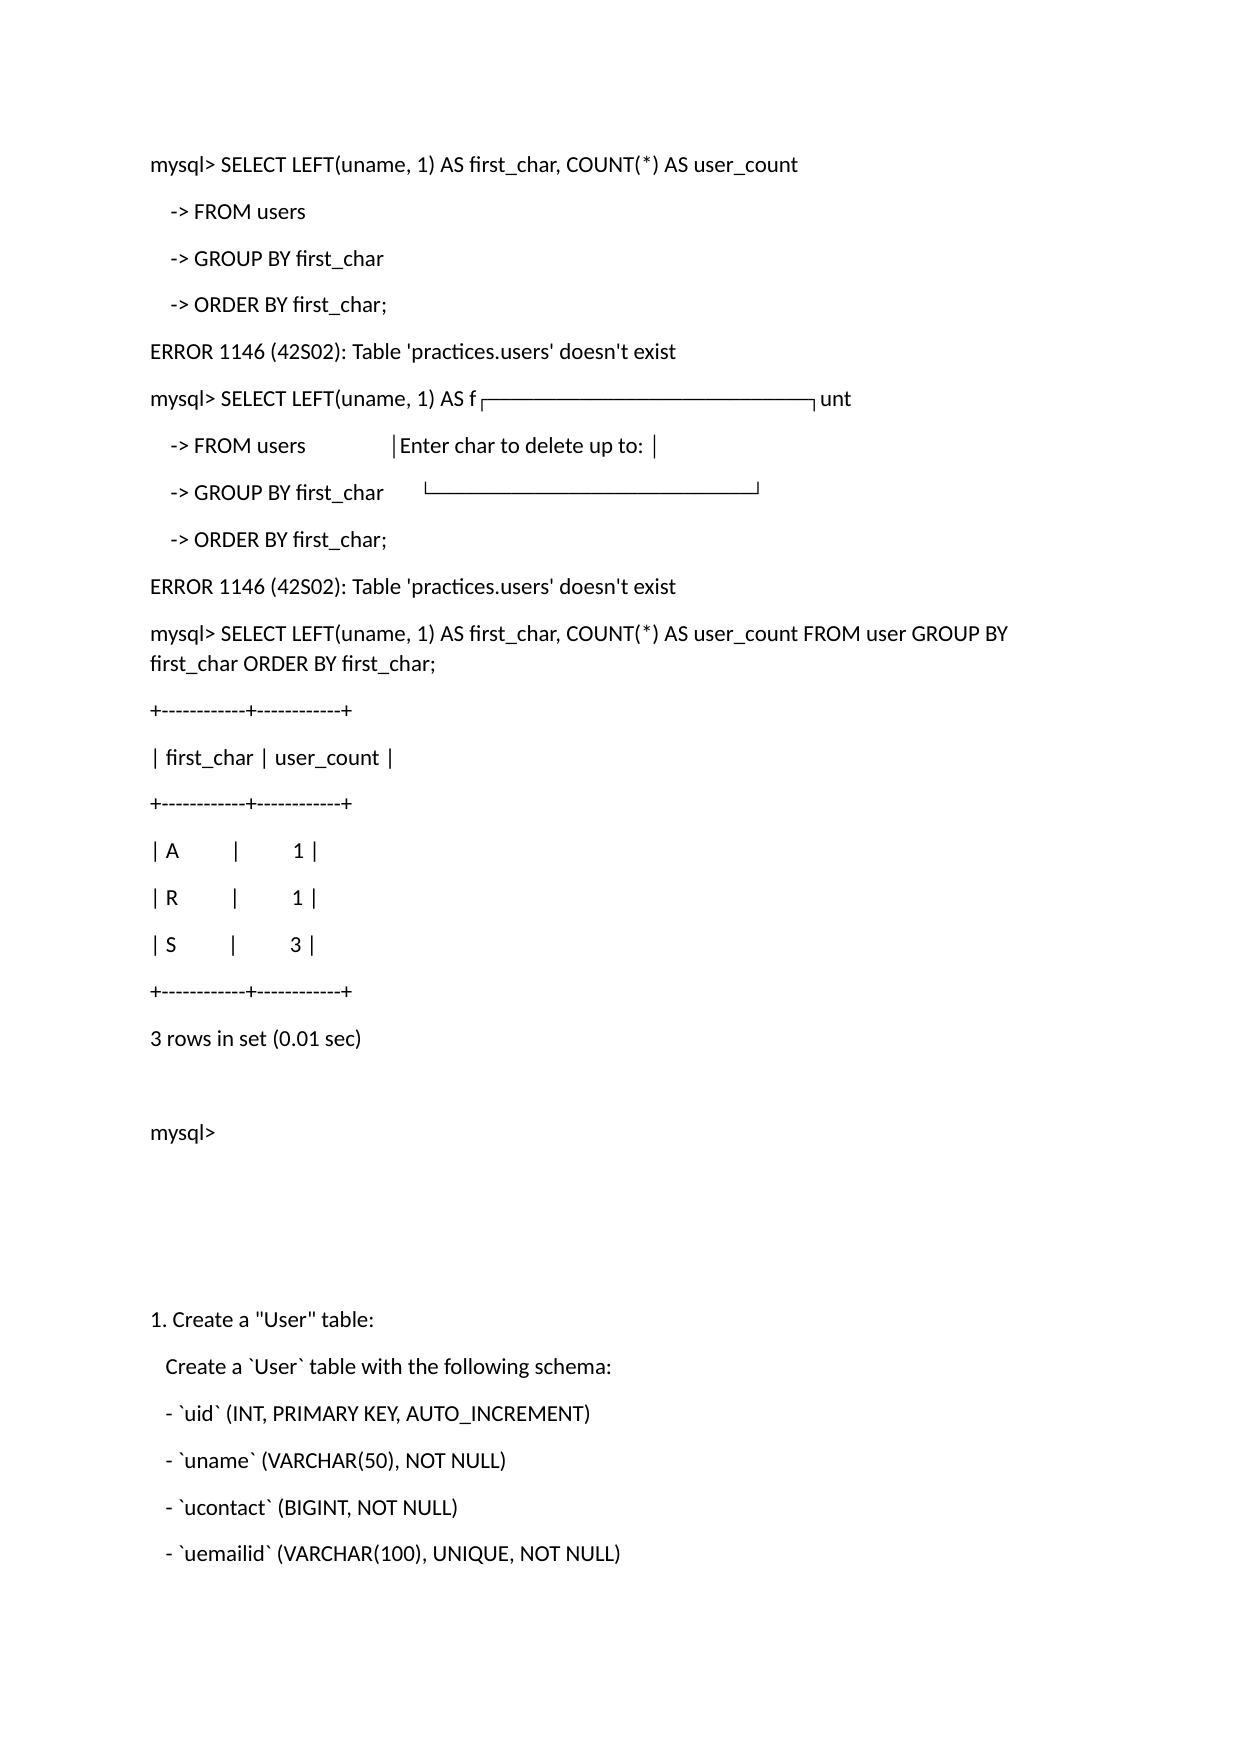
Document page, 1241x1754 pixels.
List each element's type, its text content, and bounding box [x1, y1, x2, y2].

text - `uid` (INT, PRIMARY KEY, AUTO_INCREMENT) [150, 1399, 1090, 1427]
text - `uname` (VARCHAR(50), NOT NULL) [150, 1446, 1090, 1474]
text mysql> [150, 1118, 1090, 1146]
text mysql> SELECT LEFT(uname, 1) AS first_char, COUNT(*) AS user_count [150, 150, 1090, 178]
text -> FROM users [150, 197, 1090, 225]
text 1. Create a "User" table: [150, 1305, 1090, 1333]
text -> FROM users │Enter char to delete up to: │ [150, 431, 1090, 459]
text | R | 1 | [150, 883, 1090, 911]
text mysql> SELECT LEFT(uname, 1) AS first_char, COUNT(*) AS user_count FROM user GROUP BY first_char ORDER BY first_char; [150, 619, 1090, 677]
text ERROR 1146 (42S02): Table 'practices.users' doesn't exist [150, 572, 1090, 600]
text mysql> SELECT LEFT(uname, 1) AS f┌────────────────────────────┐unt [150, 384, 1090, 412]
text | first_char | user_count | [150, 743, 1090, 771]
text +------------+------------+ [150, 789, 1090, 818]
text -> GROUP BY first_char [150, 244, 1090, 272]
text Create a `User` table with the following schema: [150, 1352, 1090, 1380]
text -> GROUP BY first_char └────────────────────────────┘ [150, 478, 1090, 506]
text 3 rows in set (0.01 sec) [150, 1024, 1090, 1052]
text | S | 3 | [150, 930, 1090, 958]
text - `uemailid` (VARCHAR(100), UNIQUE, NOT NULL) [150, 1539, 1090, 1568]
text +------------+------------+ [150, 696, 1090, 724]
text -> ORDER BY first_char; [150, 291, 1090, 319]
text ERROR 1146 (42S02): Table 'practices.users' doesn't exist [150, 337, 1090, 366]
text -> ORDER BY first_char; [150, 525, 1090, 553]
text | A | 1 | [150, 836, 1090, 864]
text - `ucontact` (BIGINT, NOT NULL) [150, 1493, 1090, 1521]
text +------------+------------+ [150, 977, 1090, 1005]
